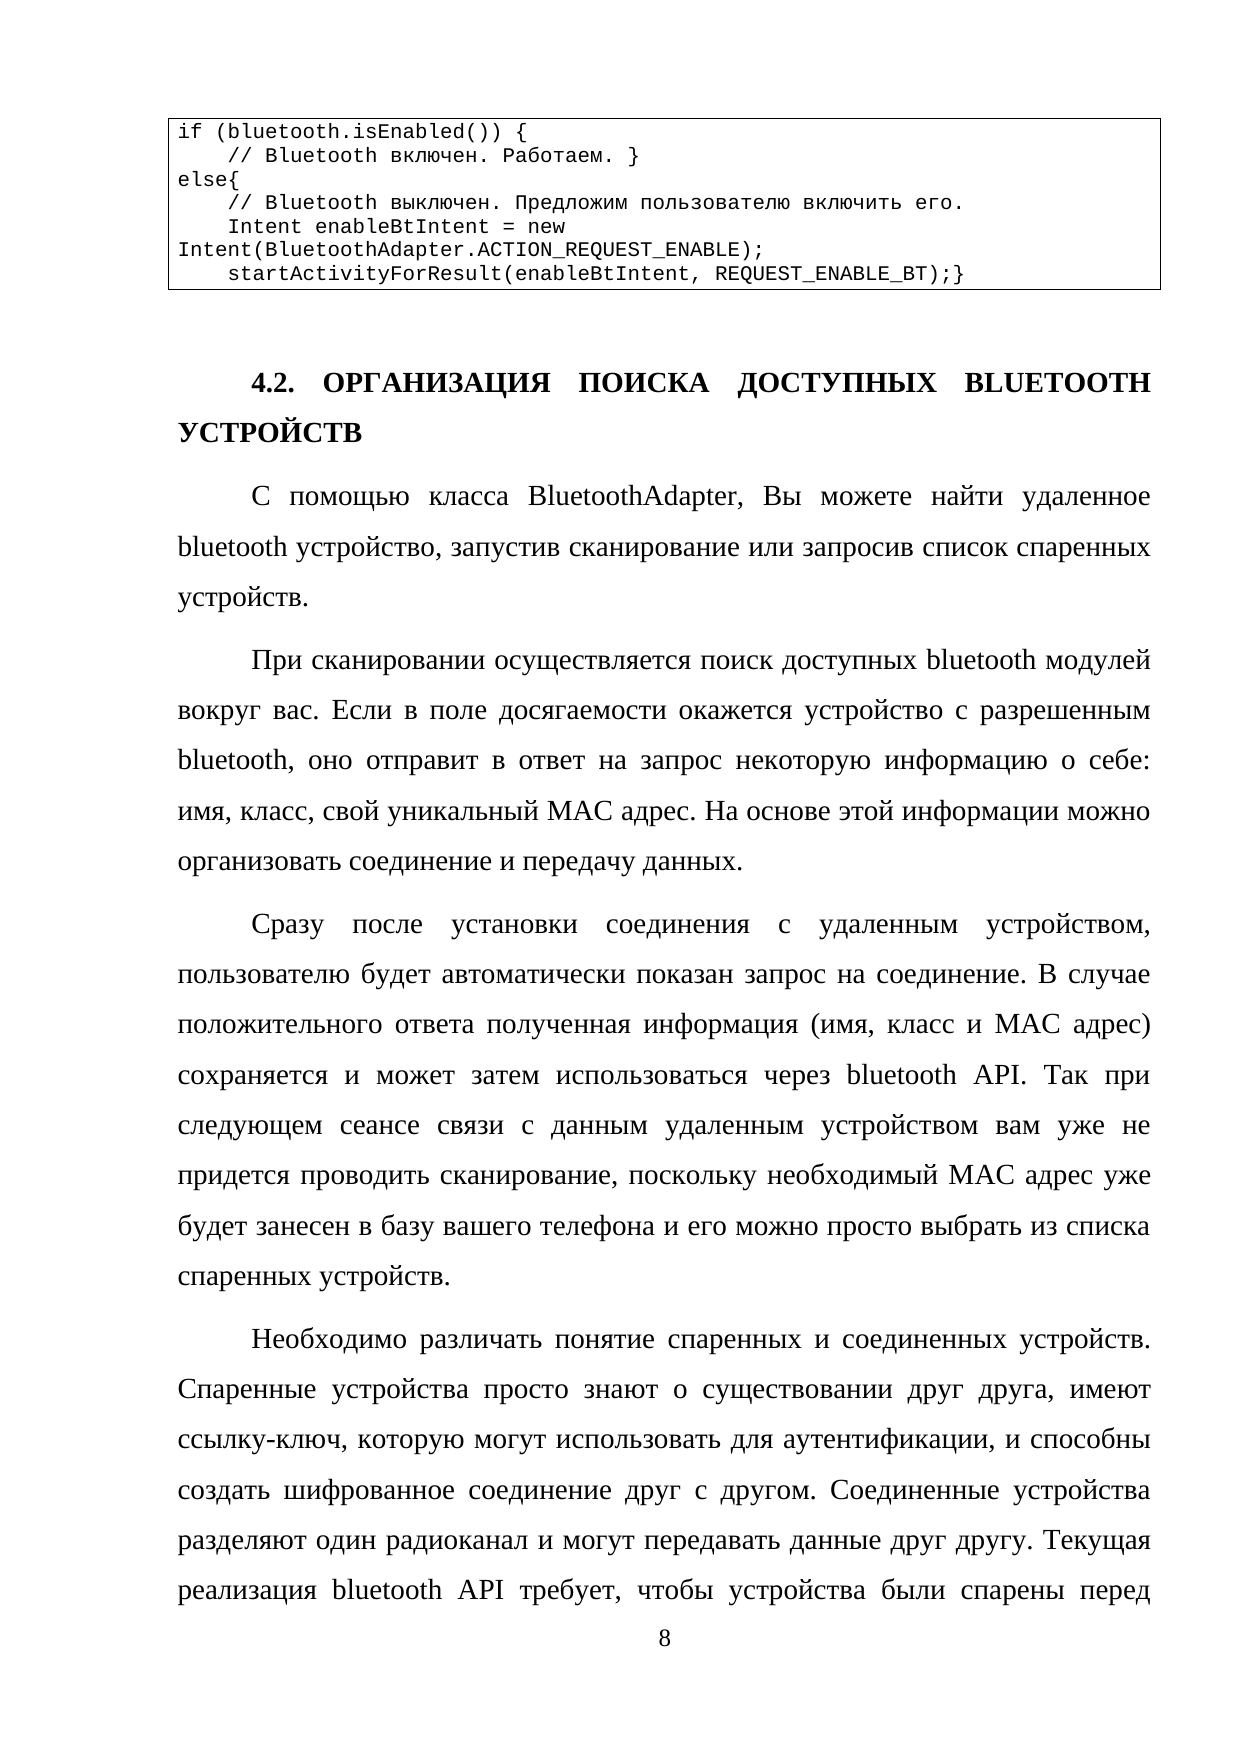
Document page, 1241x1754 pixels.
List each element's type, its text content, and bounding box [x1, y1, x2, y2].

text // Bluetooth включен. Работаем. } [177, 145, 1152, 168]
text else{ [177, 168, 1152, 192]
text С помощью класса BluetoothAdapter, Вы можете найти удаленное bluetooth устройство, запустив сканирование или запросив список спаренных устройств. [177, 478, 1152, 612]
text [177, 1321, 1152, 1606]
text Intent enableBtIntent = new Intent(BluetoothAdapter.ACTION_REQUEST_ENABLE); [177, 216, 1152, 260]
text 4.2. ОРГАНИЗАЦИЯ ПОИСКА ДОСТУПНЫХ BLUETOOTH УСТРОЙСТВ [177, 365, 1152, 449]
text При сканировании осуществляется поиск доступных bluetooth модулей вокруг вас. Если в поле досягаемости окажется устройство с разрешенным bluetooth, оно отправит в ответ на запрос некоторую информацию о себе: имя, класс, свой уникальный MAC адрес. На основе этой информации можно организовать соединение и передачу данных. [177, 642, 1152, 877]
text Сразу после установки соединения с удаленным устройством, пользователю будет автоматически показан запрос на соединение. В случае положительного ответа полученная информация (имя, класс и MAC адрес) сохраняется и может затем использоваться через bluetooth API. Так при следующем сеансе связи с данным удаленным устройством вам уже не придется проводить сканирование, поскольку необходимый MAC адрес уже будет занесен в базу вашего телефона и его можно просто выбрать из списка спаренных устройств. [177, 906, 1152, 1292]
text if (bluetooth.isEnabled()) { [169, 119, 1160, 145]
text startActivityForResult(enableBtIntent, REQUEST_ENABLE_BT);} [169, 260, 1160, 289]
text // Bluetooth выключен. Предложим пользователю включить его. [177, 192, 1152, 216]
